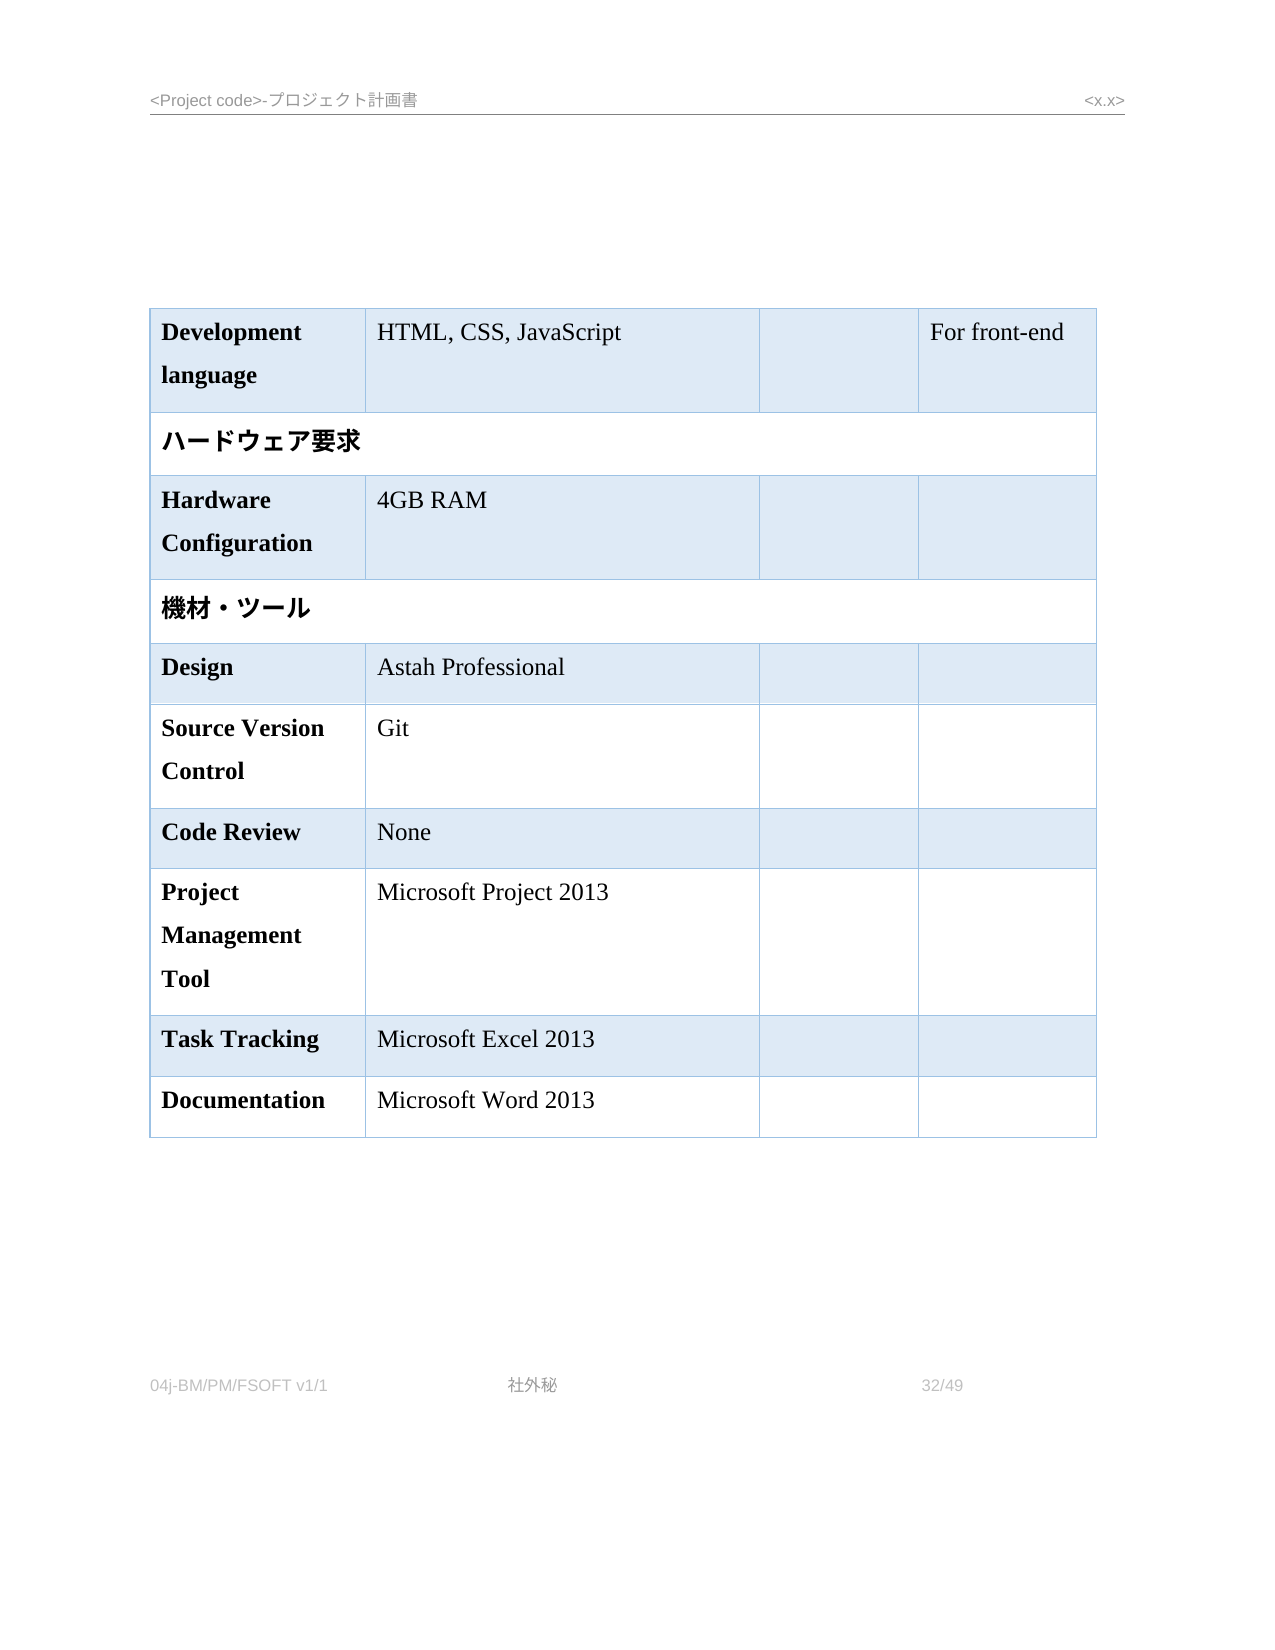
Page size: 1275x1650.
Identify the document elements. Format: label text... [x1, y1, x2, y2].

table_cell Task Tracking [151, 1016, 365, 1076]
table_cell 機材・ツール [151, 580, 1096, 643]
table_cell For front-end [919, 309, 1096, 412]
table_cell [151, 309, 365, 412]
table_cell [919, 869, 1096, 1015]
table_cell [760, 309, 918, 412]
table_cell ハードウェア要求 [151, 413, 1096, 475]
table_cell None [366, 809, 759, 868]
table_cell [919, 644, 1096, 703]
table_cell [919, 1016, 1096, 1076]
table_cell [760, 869, 918, 1015]
table_cell [760, 644, 918, 703]
table_cell Design [151, 644, 365, 703]
table_cell Code Review [151, 809, 365, 868]
table_cell Microsoft Excel 2013 [366, 1016, 759, 1076]
table_cell [919, 809, 1096, 868]
table_cell HTML, CSS, JavaScript [366, 309, 759, 412]
table_cell Microsoft Project 2013 [366, 869, 759, 1015]
table_cell Project Management Tool [151, 869, 365, 1015]
table_cell [919, 1077, 1096, 1137]
table_cell Source Version Control [151, 705, 365, 807]
table_cell [760, 705, 918, 807]
table_cell [760, 1016, 918, 1076]
table_cell [760, 476, 918, 579]
table_cell 4GB RAM [366, 476, 759, 579]
table_cell [760, 809, 918, 868]
table_cell [760, 1077, 918, 1137]
table_cell Documentation [151, 1077, 365, 1137]
table_cell Git [366, 705, 759, 807]
table_cell Astah Professional [366, 644, 759, 703]
table_cell Hardware Configuration [151, 476, 365, 579]
table_cell Microsoft Word 2013 [366, 1077, 759, 1137]
table_cell [919, 476, 1096, 579]
table_cell [919, 705, 1096, 807]
